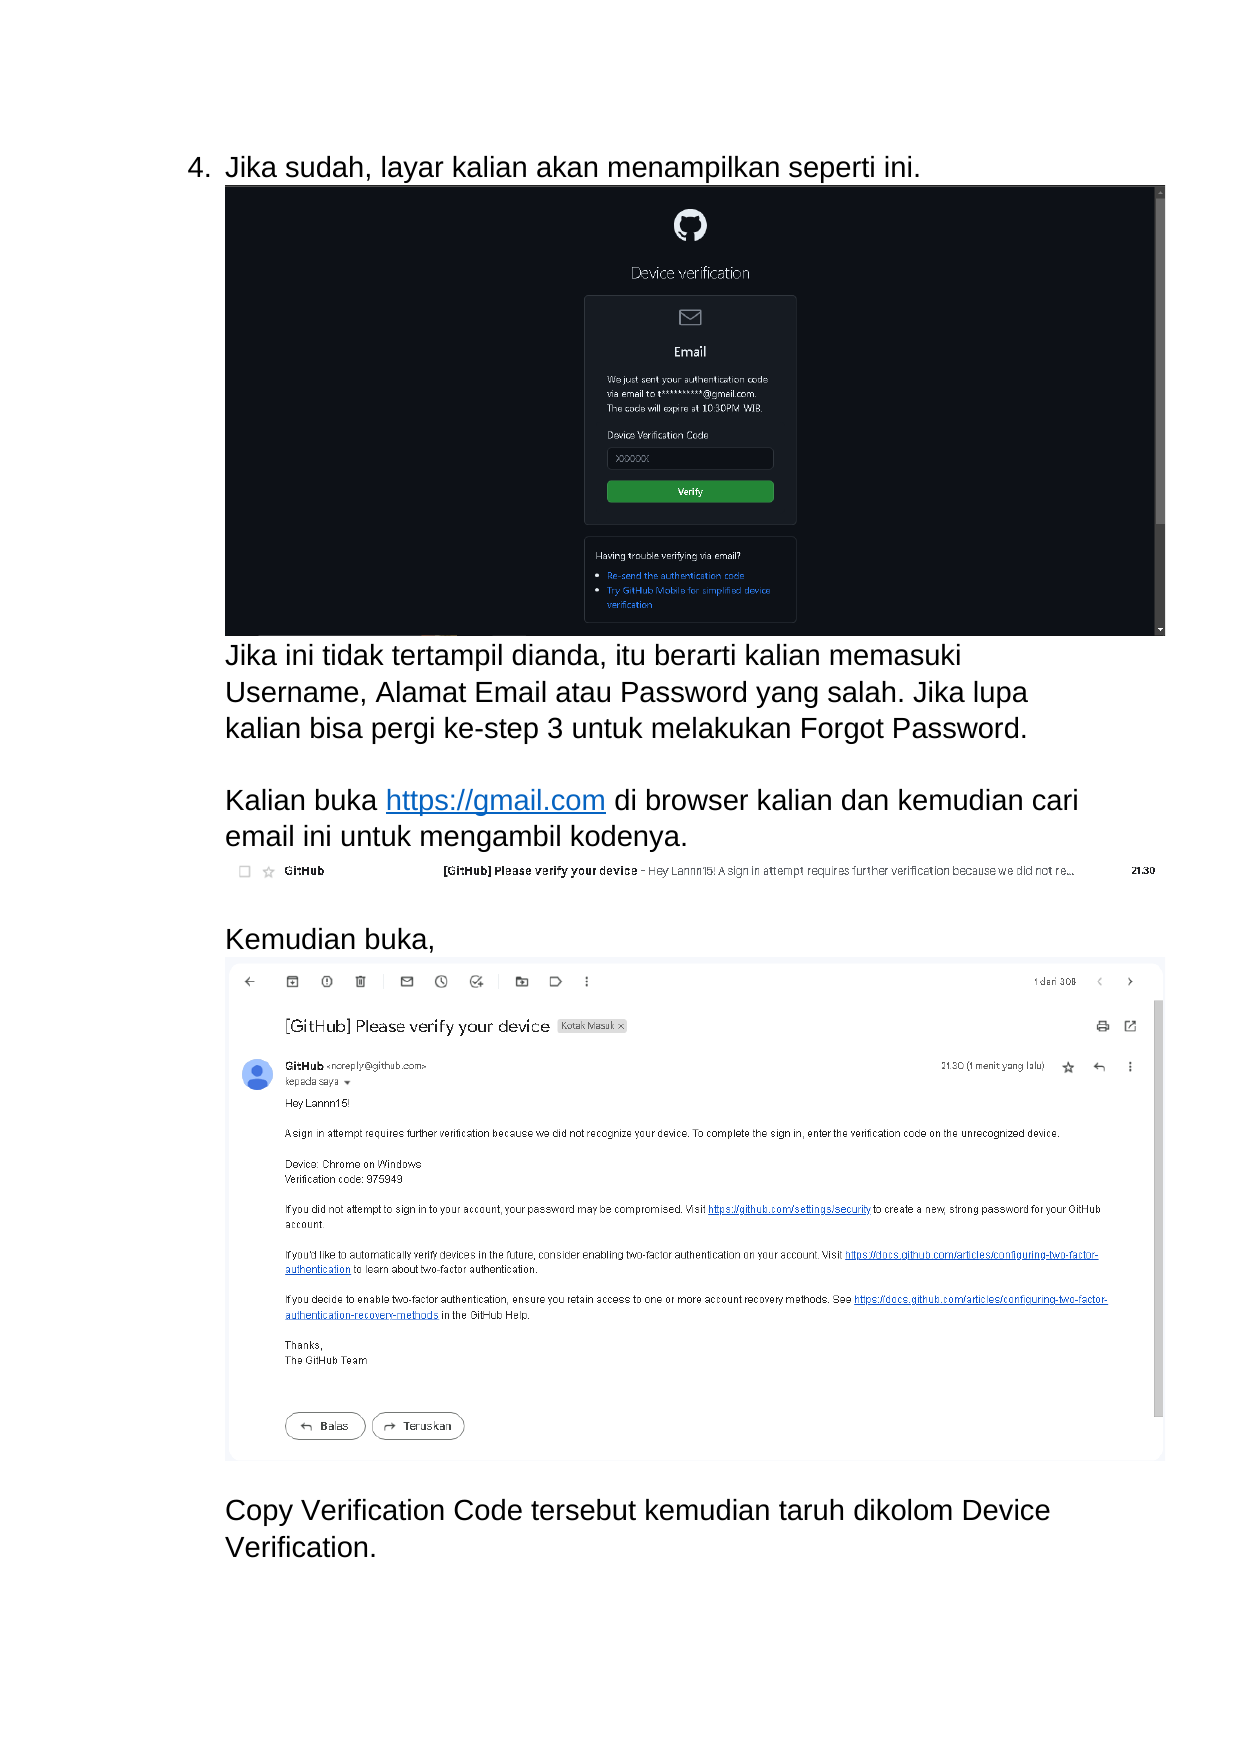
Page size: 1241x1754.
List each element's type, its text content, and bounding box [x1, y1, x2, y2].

picture [225, 855, 1166, 882]
picture [225, 185, 1166, 636]
list Copy Verification Code tersebut kemudian taruh dikolom Device Verification. [225, 1493, 1090, 1563]
picture [225, 957, 1166, 1461]
